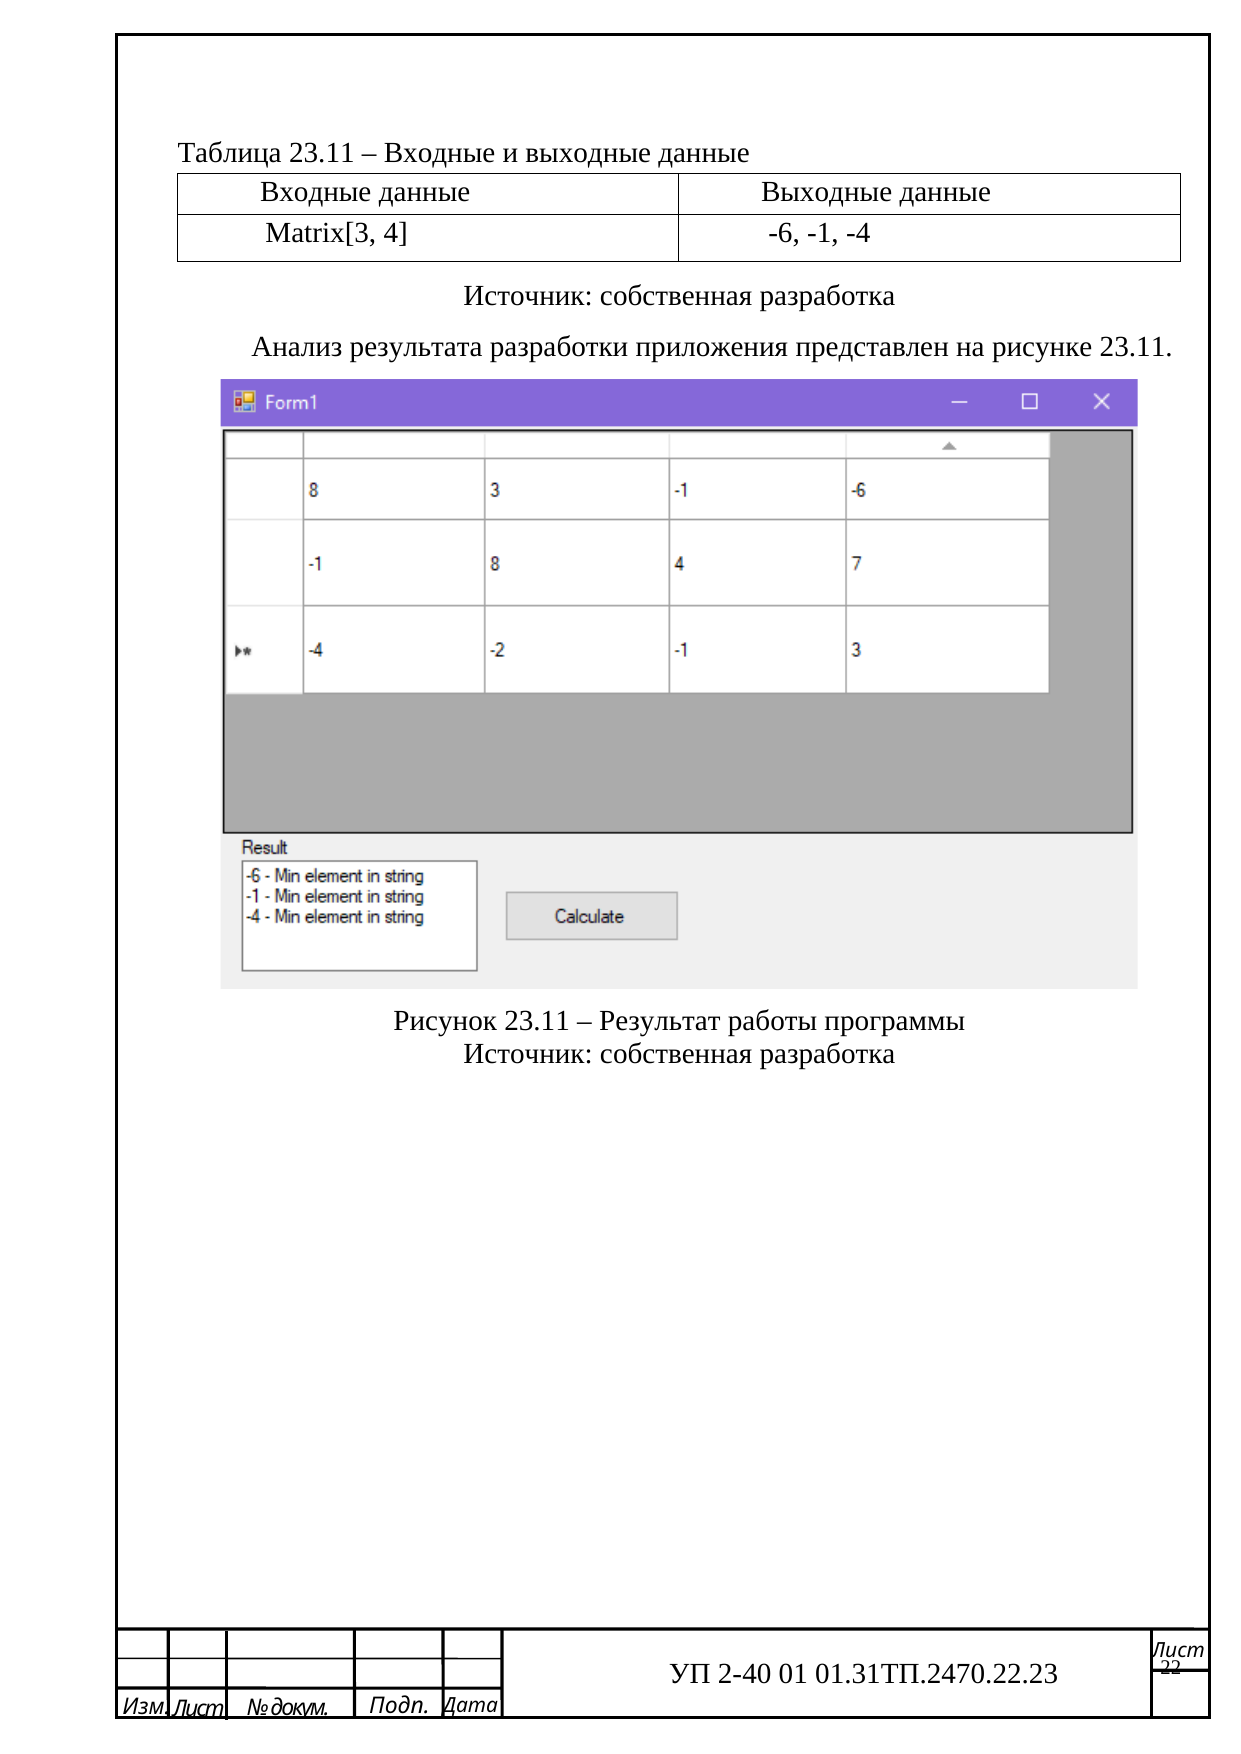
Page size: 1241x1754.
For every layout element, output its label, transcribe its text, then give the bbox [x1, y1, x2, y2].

picture [220, 379, 1138, 989]
text Источник: собственная разработка [177, 1036, 1181, 1070]
text Источник: собственная разработка [177, 278, 1181, 312]
text Рисунок 23.11 – Результат работы программы [177, 1003, 1181, 1036]
text Таблица 23.11 – Входные и выходные данные [177, 135, 1181, 168]
table_cell -6, -1, -4 [679, 215, 1180, 261]
text Анализ результата разработки приложения представлен на рисунке 23.11. [177, 329, 1181, 362]
table_header Входные данные [178, 174, 678, 214]
table_cell Matrix[3, 4] [178, 215, 678, 261]
table_header Выходные данные [679, 174, 1180, 214]
